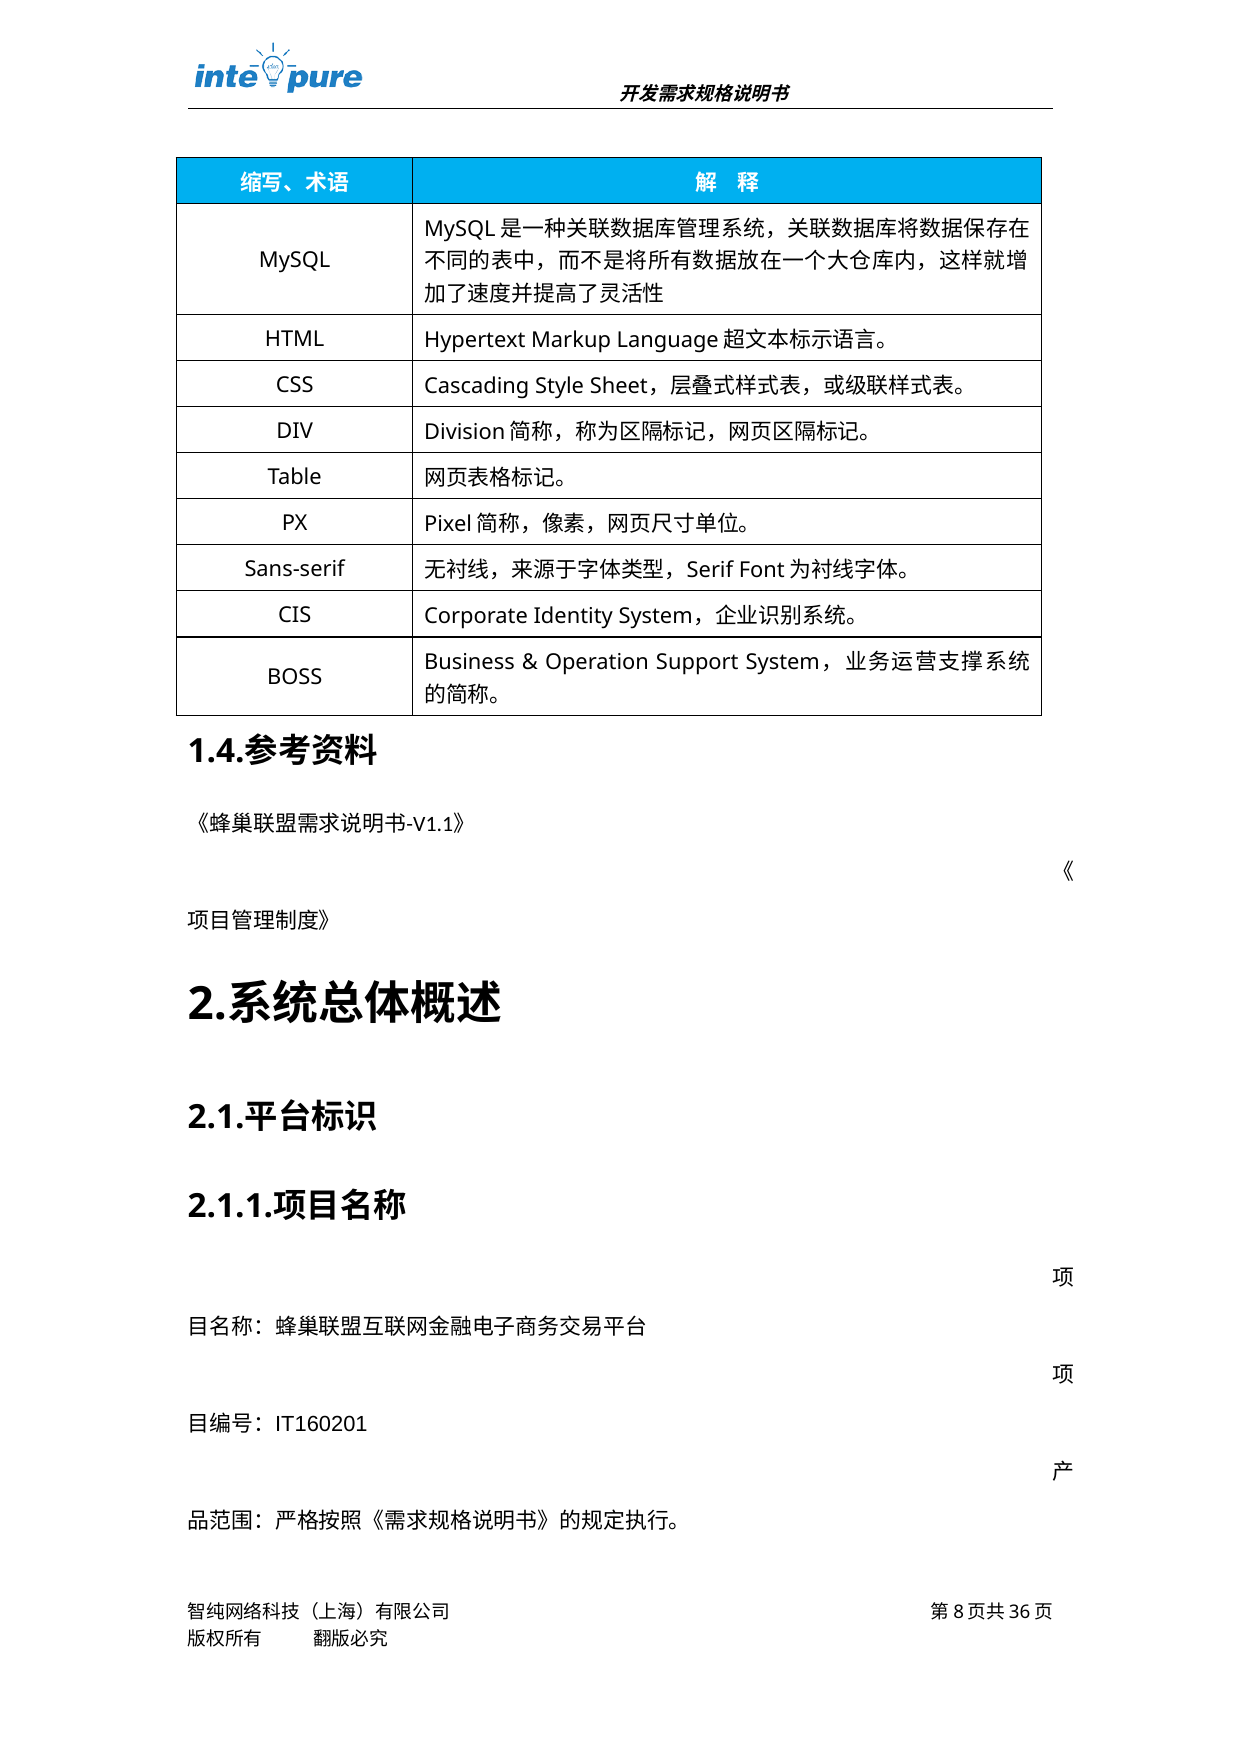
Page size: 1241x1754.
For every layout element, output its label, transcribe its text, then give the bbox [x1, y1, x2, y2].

table_cell PX [177, 499, 412, 544]
table_cell Sans-serif [177, 545, 412, 590]
table_cell 无衬线，来源于字体类型，Serif Font为衬线字体。 [413, 545, 1041, 590]
text 项目编号：IT160201 [187, 1357, 1053, 1438]
table_cell MySQL是一种关联数据库管理系统，关联数据库将数据保存在不同的表中，而不是将所有数据放在一个大仓库内，这样就增加了速度并提高了灵活性 [413, 204, 1041, 314]
table_cell BOSS [177, 638, 412, 715]
table_cell Table [177, 453, 412, 498]
table_cell Corporate Identity System，企业识别系统。 [413, 591, 1041, 636]
subtitle 2.1.平台标识 [187, 1081, 1053, 1146]
text 《项目管理制度》 [187, 853, 1053, 935]
text 《蜂巢联盟需求说明书-V1.1》 [187, 805, 1053, 838]
table_cell HTML [177, 315, 412, 360]
table_cell Cascading Style Sheet，层叠式样式表，或级联样式表。 [413, 361, 1041, 406]
table_header 解 释 [413, 158, 1041, 203]
table_header 缩写、术语 [177, 158, 412, 203]
table_cell Business & Operation Support System，业务运营支撑系统的简称。 [413, 638, 1041, 715]
table_cell Hypertext Markup Language超文本标示语言。 [413, 315, 1041, 360]
table_cell DIV [177, 407, 412, 452]
table_cell Division简称，称为区隔标记，网页区隔标记。 [413, 407, 1041, 452]
table_cell CSS [177, 361, 412, 406]
picture [187, 29, 366, 100]
table_cell MySQL [177, 204, 412, 314]
subtitle 1.4.参考资料 [187, 716, 1053, 781]
subtitle .项目名称 [187, 1170, 1053, 1235]
table_cell CIS [177, 591, 412, 636]
table_cell Pixel简称，像素，网页尺寸单位。 [413, 499, 1041, 544]
text 产品范围：严格按照《需求规格说明书》的规定执行。 [187, 1454, 1053, 1535]
table_cell 网页表格标记。 [413, 453, 1041, 498]
text 项目名称：蜂巢联盟互联网金融电子商务交易平台 [187, 1259, 1053, 1341]
subtitle 2.系统总体概述 [187, 951, 1053, 1048]
